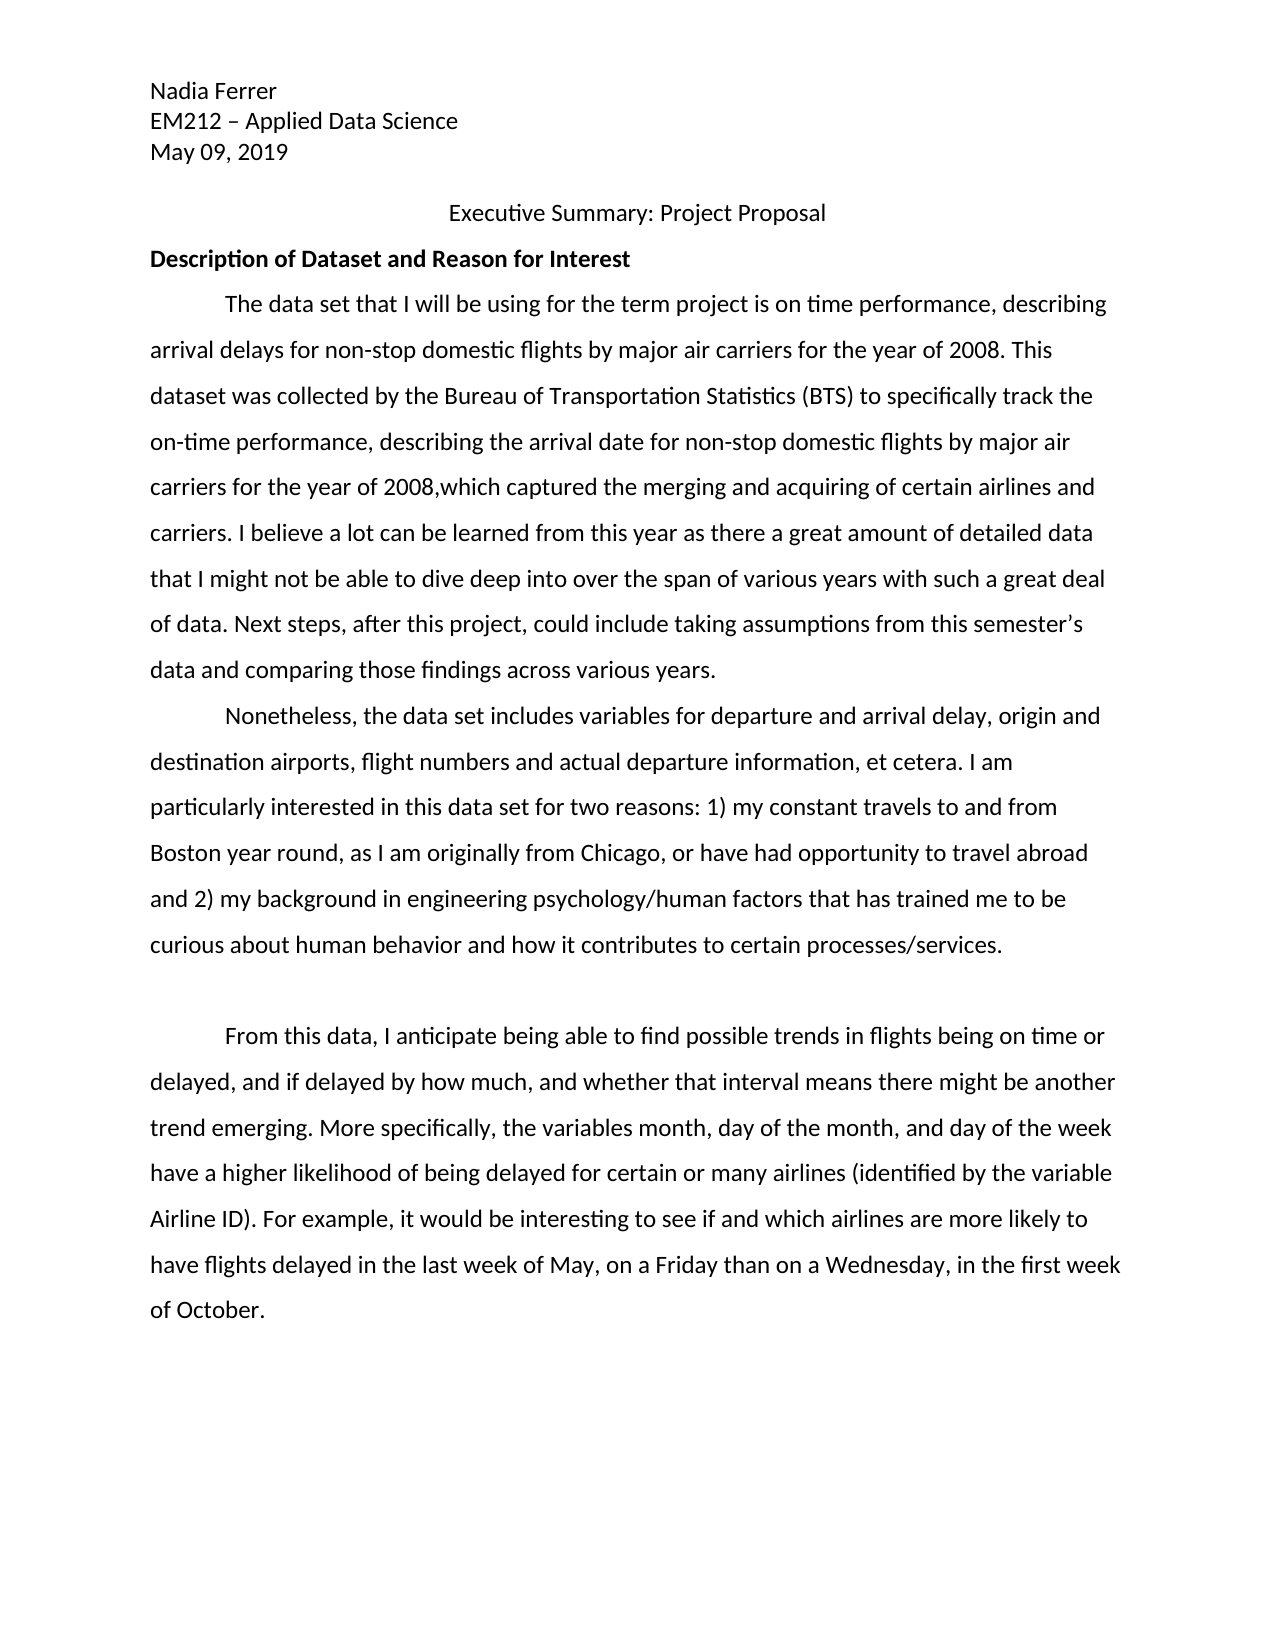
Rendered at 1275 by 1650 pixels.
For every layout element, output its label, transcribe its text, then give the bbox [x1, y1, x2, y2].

text From this data, I anticipate being able to find possible trends in flights being on time or delayed, and if delayed by how much, and whether that interval means there might be another trend emerging. More specifically, the variables month, day of the month, and day of the week have a higher likelihood of being delayed for certain or many airlines (identified by the variable Airline ID). For example, it would be interesting to see if and which airlines are more likely to have flights delayed in the last week of May, on a Friday than on a Wednesday, in the first week of October. [150, 1020, 1125, 1325]
text Nonetheless, the data set includes variables for departure and arrival delay, origin and destination airports, flight numbers and actual departure information, et cetera. I am particularly interested in this data set for two reasons: 1) my constant travels to and from Boston year round, as I am originally from Chicago, or have had opportunity to travel abroad and 2) my background in engineering psychology/human factors that has trained me to be curious about human behavior and how it contributes to certain processes/services. [150, 700, 1125, 959]
text Executive Summary: Project Proposal [150, 197, 1125, 228]
text Description of Dataset and Reason for Interest [150, 243, 1125, 273]
text The data set that I will be using for the term project is on time performance, describing arrival delays for non-stop domestic flights by major air carriers for the year of 2008. This dataset was collected by the Bureau of Transportation Statistics (BTS) to specifically track the on-time performance, describing the arrival date for non-stop domestic flights by major air carriers for the year of 2008,which captured the merging and acquiring of certain airlines and carriers. I believe a lot can be learned from this year as there a great amount of detailed data that I might not be able to dive deep into over the span of various years with such a great deal of data. Next steps, after this project, could include taking assumptions from this semester’s data and comparing those findings across various years. [150, 288, 1125, 685]
